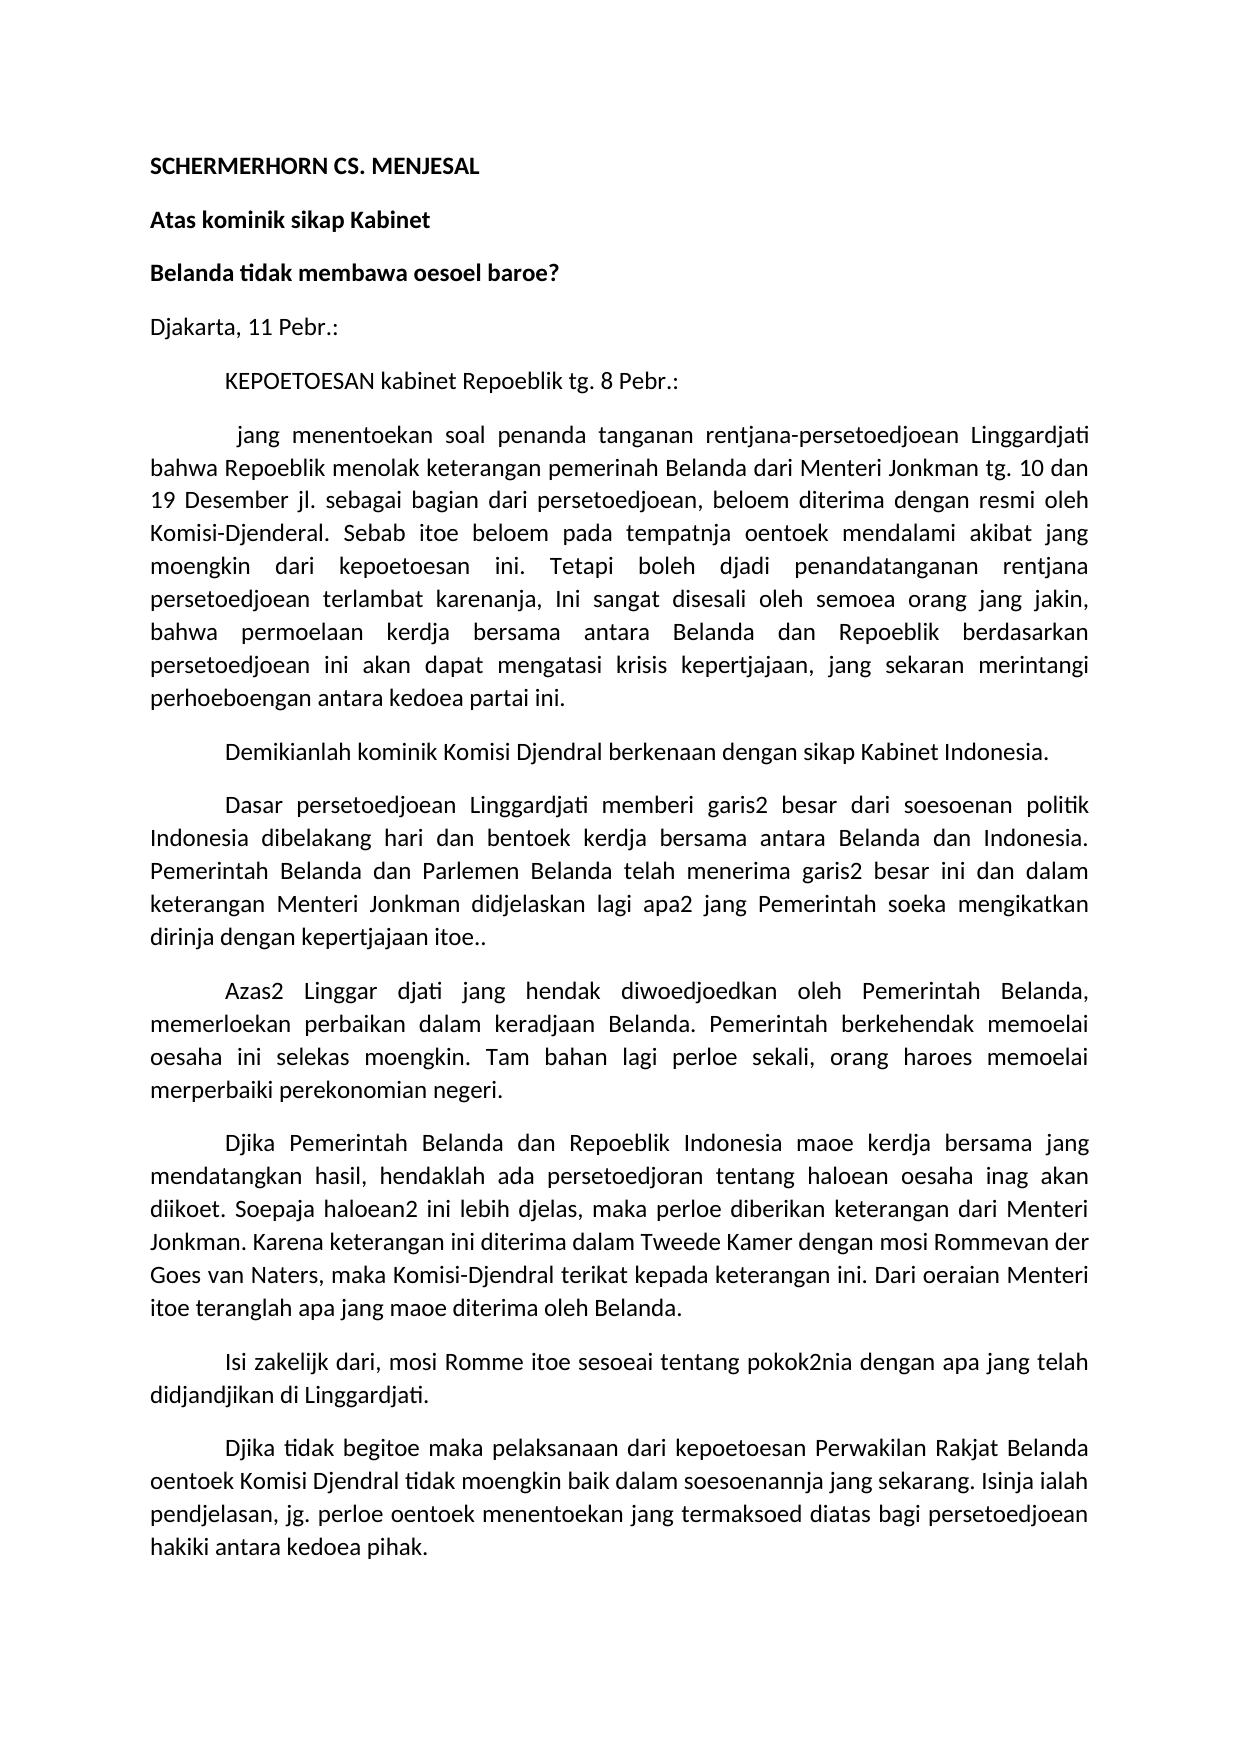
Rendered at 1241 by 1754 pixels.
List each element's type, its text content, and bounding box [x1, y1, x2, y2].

text Djakarta, 11 Pebr.: [150, 311, 1090, 342]
text Demikianlah kominik Komisi Djendral berkenaan dengan sikap Kabinet Indonesia. [150, 736, 1090, 766]
text SCHERMERHORN CS. MENJESAL [150, 150, 1090, 181]
text Atas kominik sikap Kabinet [150, 204, 1090, 234]
text Dasar persetoedjoean Linggardjati memberi garis2 besar dari soesoenan politik Indonesia dibelakang hari dan bentoek kerdja bersama antara Belanda dan Indonesia. Pemerintah Belanda dan Parlemen Belanda telah menerima garis2 besar ini dan dalam keterangan Menteri Jonkman didjelaskan lagi apa2 jang Pemerintah soeka mengikatkan dirinja dengan kepertjajaan itoe.. [150, 789, 1090, 952]
text Azas2 Linggar djati jang hendak diwoedjoedkan oleh Pemerintah Belanda, memerloekan perbaikan dalam keradjaan Belanda. Pemerintah berkehendak memoelai oesaha ini selekas moengkin. Tam bahan lagi perloe sekali, orang haroes memoelai merperbaiki perekonomian negeri. [150, 975, 1090, 1104]
text Belanda tidak membawa oesoel baroe? [150, 257, 1090, 288]
text Djika tidak begitoe maka pelaksanaan dari kepoetoesan Perwakilan Rakjat Belanda oentoek Komisi Djendral tidak moengkin baik dalam soesoenannja jang sekarang. Isinja ialah pendjelasan, jg. perloe oentoek menentoekan jang termaksoed diatas bagi persetoedjoean hakiki antara kedoea pihak. [150, 1432, 1090, 1562]
text KEPOETOESAN kabinet Repoeblik tg. 8 Pebr.: [150, 365, 1090, 396]
text jang menentoekan soal penanda tanganan rentjana-persetoedjoean Linggardjati bahwa Repoeblik menolak keterangan pemerinah Belanda dari Menteri Jonkman tg. 10 dan 19 Desember jl. sebagai bagian dari persetoedjoean, beloem diterima dengan resmi oleh Komisi-Djenderal. Sebab itoe beloem pada tempatnja oentoek mendalami akibat jang moengkin dari kepoetoesan ini. Tetapi boleh djadi penandatanganan rentjana persetoedjoean terlambat karenanja, Ini sangat disesali oleh semoea orang jang jakin, bahwa permoelaan kerdja bersama antara Belanda dan Repoeblik berdasarkan persetoedjoean ini akan dapat mengatasi krisis kepertjajaan, jang sekaran merintangi perhoeboengan antara kedoea partai ini. [150, 419, 1090, 713]
text Isi zakelijk dari, mosi Romme itoe sesoeai tentang pokok2nia dengan apa jang telah didjandjikan di Linggardjati. [150, 1346, 1090, 1409]
text Djika Pemerintah Belanda dan Repoeblik Indonesia maoe kerdja bersama jang mendatangkan hasil, hendaklah ada persetoedjoran tentang haloean oesaha inag akan diikoet. Soepaja haloean2 ini lebih djelas, maka perloe diberikan keterangan dari Menteri Jonkman. Karena keterangan ini diterima dalam Tweede Kamer dengan mosi Rommevan der Goes van Naters, maka Komisi-Djendral terikat kepada keterangan ini. Dari oeraian Menteri itoe teranglah apa jang maoe diterima oleh Belanda. [150, 1127, 1090, 1323]
